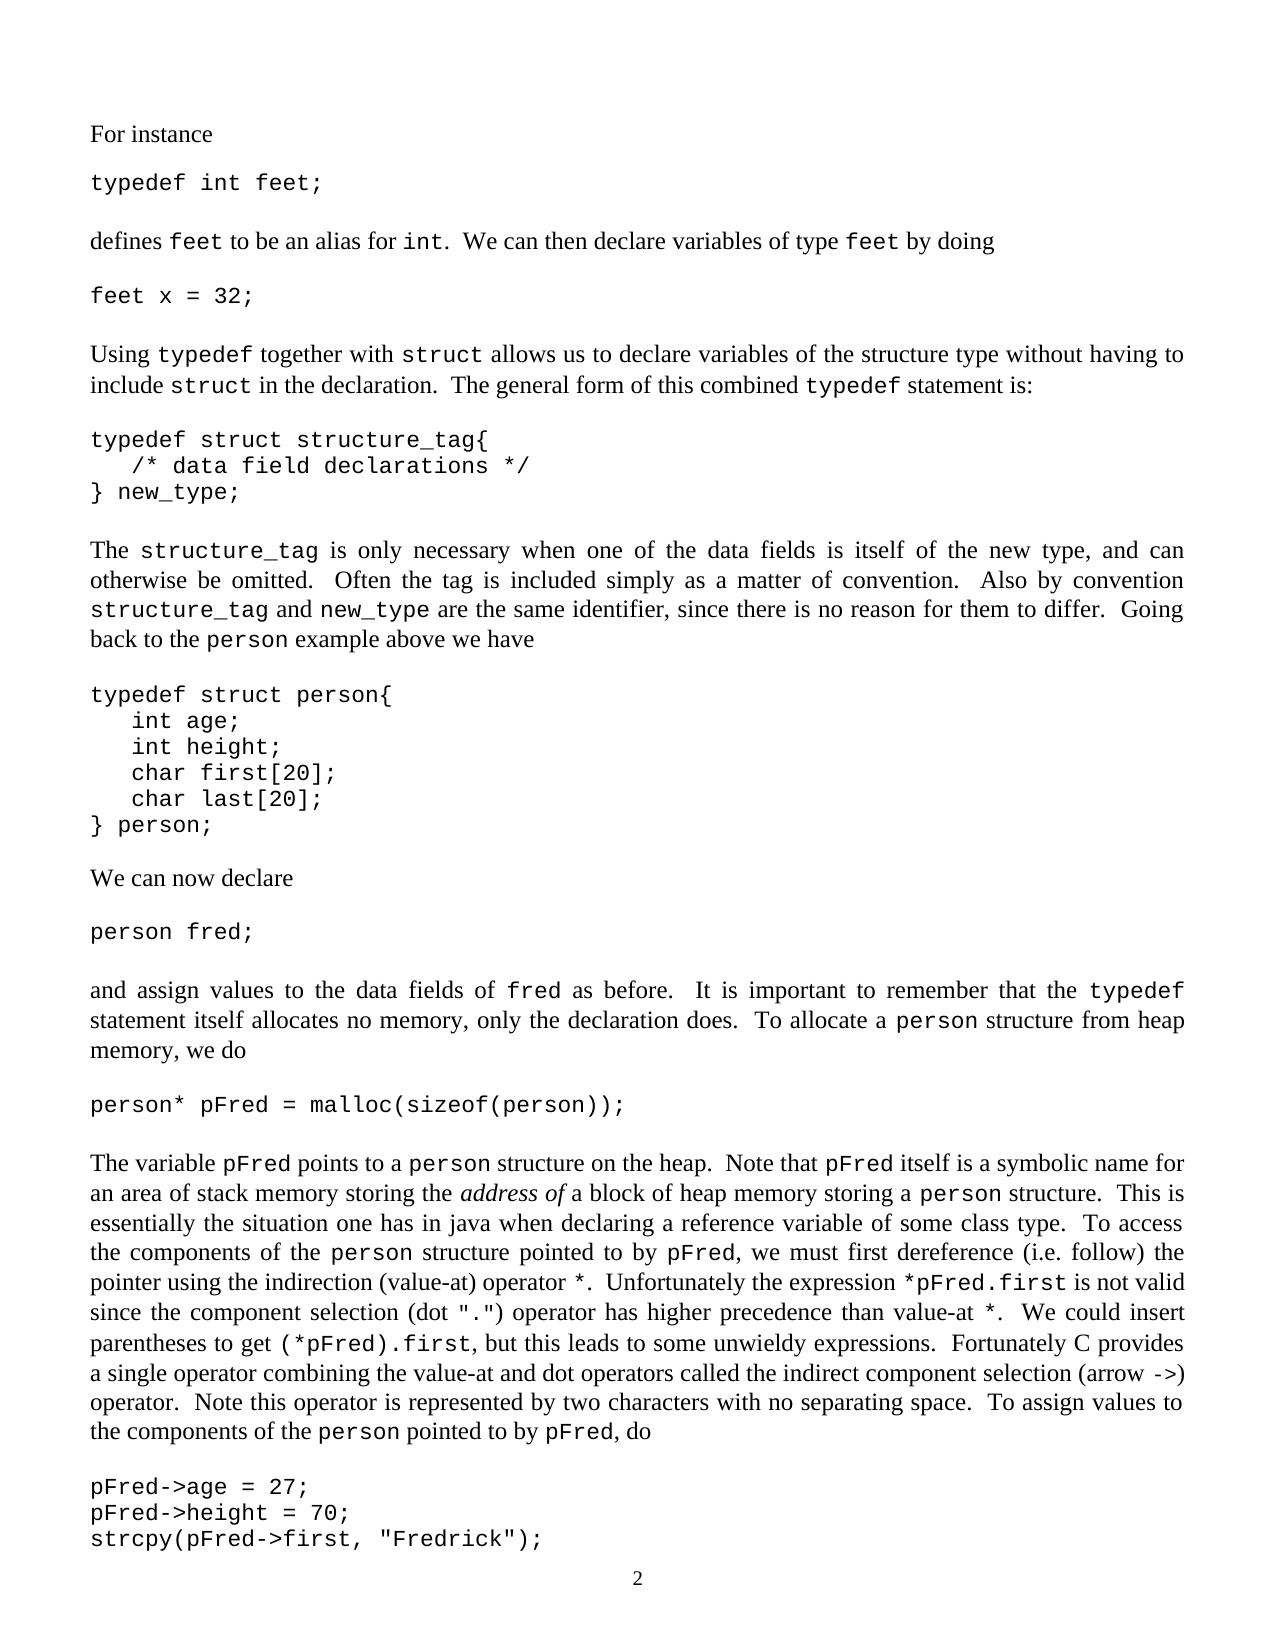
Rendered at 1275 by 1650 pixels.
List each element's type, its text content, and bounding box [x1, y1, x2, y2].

text int height; [90, 735, 1185, 761]
text We can now declare [90, 863, 1185, 892]
text int age; [90, 709, 1185, 735]
text The variable pFred points to a person structure on the heap. Note that pFred itself is a symbolic name for an area of stack memory storing the address of a block of heap memory storing a person structure. This is essentially the situation one has in java when declaring a reference variable of some class type. To access the components of the person structure pointed to by pFred, we must first dereference (i.e. follow) the pointer using the indirection (value-at) operator *. Unfortunately the expression *pFred.first is not valid since the component selection (dot ".") operator has higher precedence than value-at *. We could insert parentheses to get (*pFred).first, but this leads to some unwieldy expressions. Fortunately C provides a single operator combining the value-at and dot operators called the indirect component selection (arrow ->) operator. Note this operator is represented by two characters with no separating space. To assign values to the components of the person pointed to by pFred, do [90, 1148, 1185, 1446]
text For instance [90, 119, 1185, 147]
text char last[20]; [90, 787, 1185, 813]
text defines feet to be an alias for int. We can then declare variables of type feet by doing [90, 226, 1185, 256]
text pFred->age = 27; [90, 1475, 1185, 1501]
text feet x = 32; [90, 285, 1185, 311]
text strcpy(pFred->first, "Fredrick"); [90, 1527, 1185, 1553]
text char first[20]; [90, 761, 1185, 787]
text typedef struct structure_tag{ [90, 429, 1185, 454]
text } new_type; [90, 481, 1185, 506]
text typedef struct person{ [90, 683, 1185, 709]
text The structure_tag is only necessary when one of the data fields is itself of the new type, and can otherwise be omitted. Often the tag is included simply as a matter of convention. Also by convention structure_tag and new_type are the same identifier, since there is no reason for them to differ. Going back to the person example above we have [90, 535, 1185, 654]
text person* pFred = malloc(sizeof(person)); [90, 1093, 1185, 1119]
text pFred->height = 70; [90, 1501, 1185, 1527]
text and assign values to the data fields of fred as before. It is important to remember that the typedef statement itself allocates no memory, only the declaration does. To allocate a person structure from heap memory, we do [90, 975, 1185, 1064]
text typedef int feet; [90, 171, 1185, 197]
text /* data field declarations */ [90, 454, 1185, 481]
text } person; [90, 813, 1185, 839]
text person fred; [90, 921, 1185, 946]
text Using typedef together with struct allows us to declare variables of the structure type without having to include struct in the declaration. The general form of this combined typedef statement is: [90, 339, 1185, 400]
